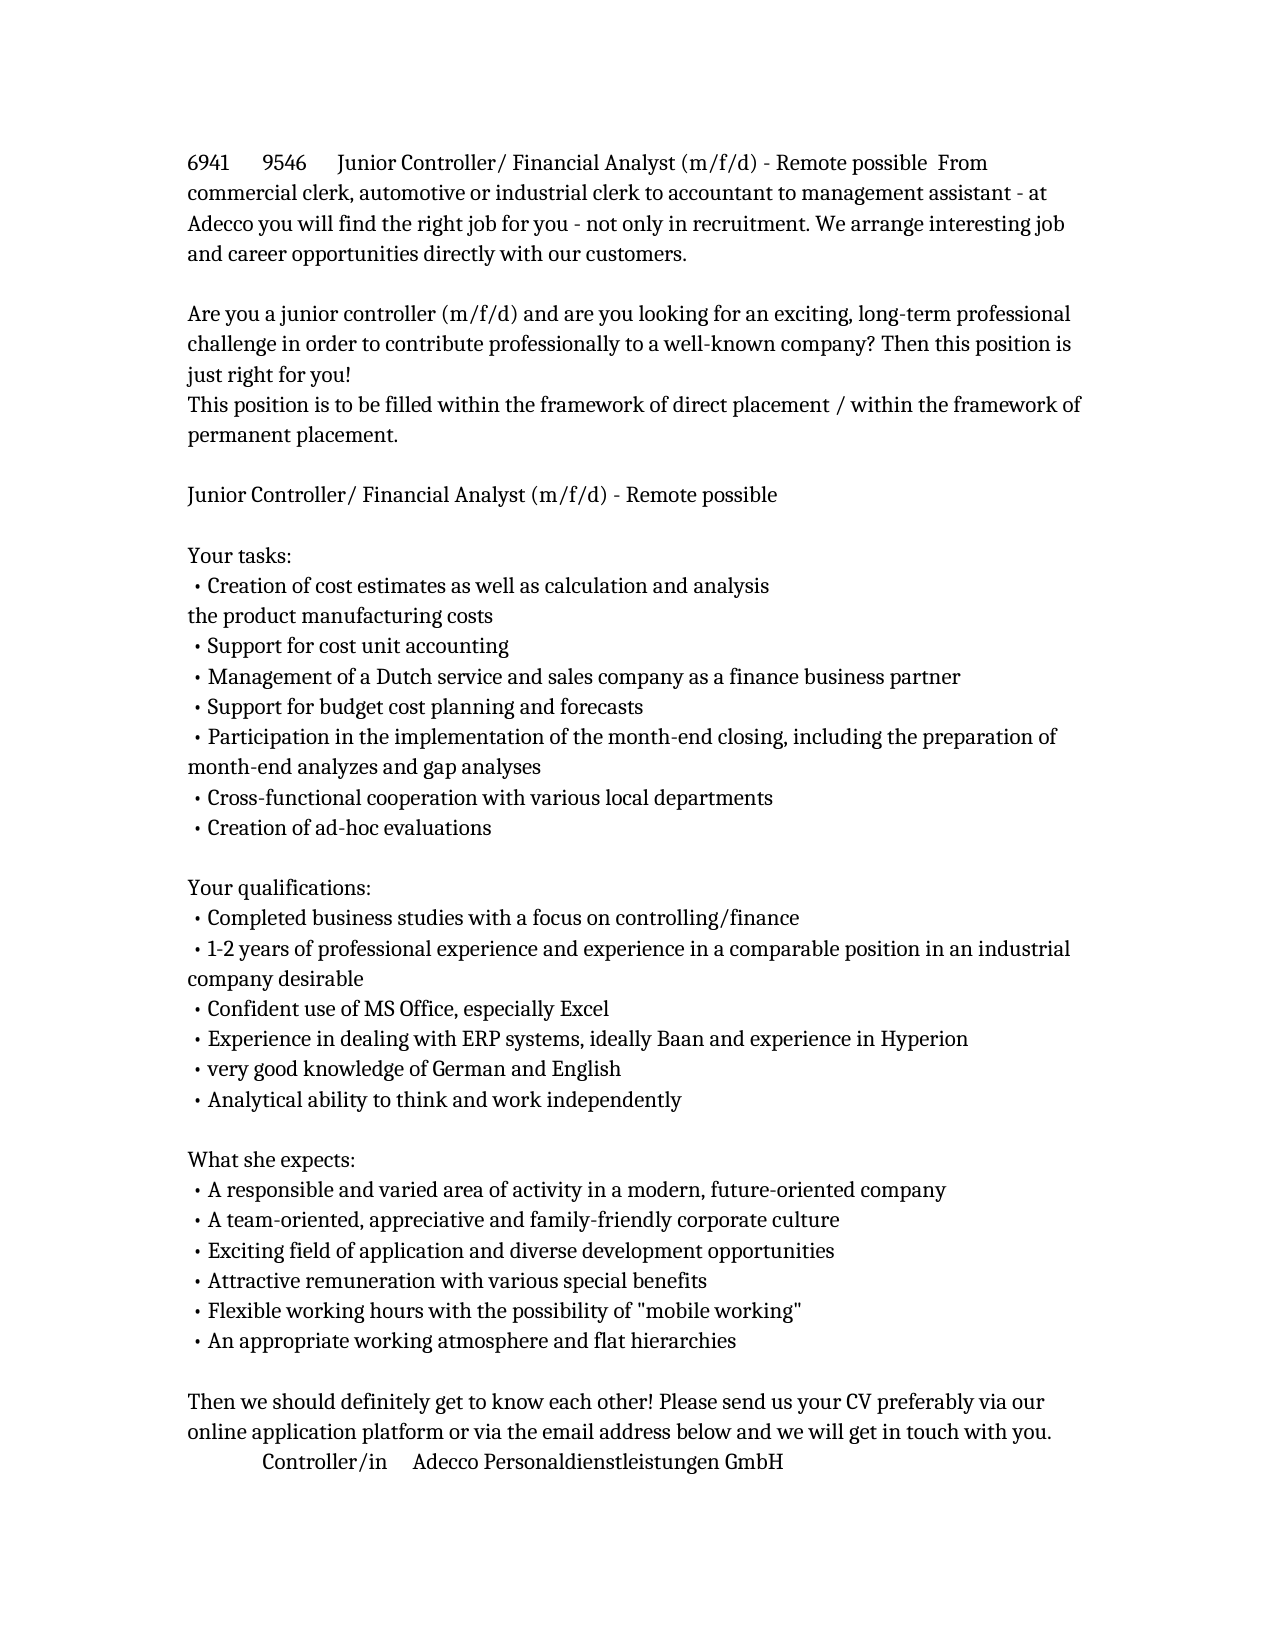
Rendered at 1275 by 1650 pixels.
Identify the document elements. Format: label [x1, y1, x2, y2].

text [187, 150, 1087, 1475]
